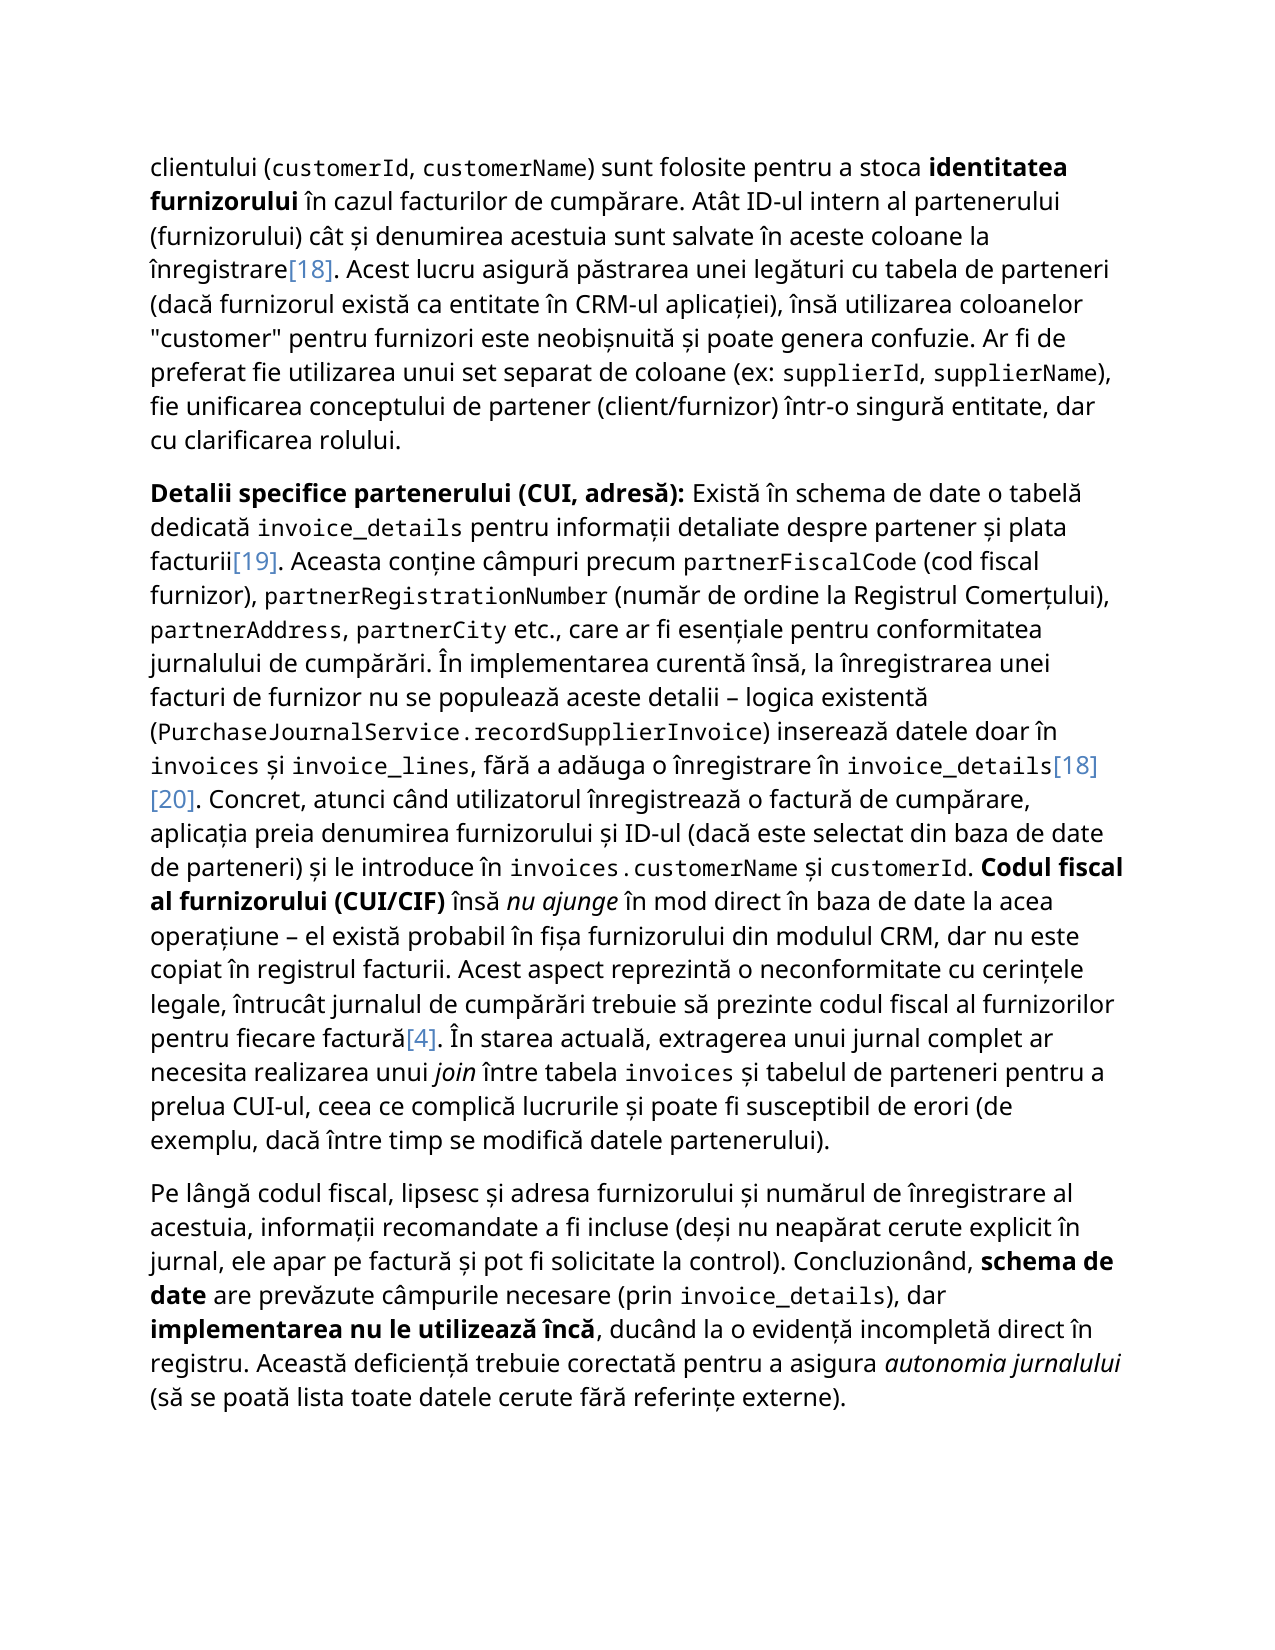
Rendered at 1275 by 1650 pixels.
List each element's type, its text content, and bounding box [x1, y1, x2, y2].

text Pe lângă codul fiscal, lipsesc și adresa furnizorului și numărul de înregistrare al acestuia, informații recomandate a fi incluse (deși nu neapărat cerute explicit în jurnal, ele apar pe factură și pot fi solicitate la control). Concluzionând, schema de date are prevăzute câmpurile necesare (prin invoice_details), dar implementarea nu le utilizează încă, ducând la o evidență incompletă direct în registru. Această deficiență trebuie corectată pentru a asigura autonomia jurnalului (să se poată lista toate datele cerute fără referințe externe). [150, 1175, 1125, 1414]
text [150, 150, 1125, 457]
text Detalii specifice partenerului (CUI, adresă): Există în schema de date o tabelă dedicată invoice_details pentru informații detaliate despre partener și plata facturii[19]. Aceasta conține câmpuri precum partnerFiscalCode (cod fiscal furnizor), partnerRegistrationNumber (număr de ordine la Registrul Comerțului), partnerAddress, partnerCity etc., care ar fi esențiale pentru conformitatea jurnalului de cumpărări. În implementarea curentă însă, la înregistrarea unei facturi de furnizor nu se populează aceste detalii – logica existentă (PurchaseJournalService.recordSupplierInvoice) inserează datele doar în invoices și invoice_lines, fără a adăuga o înregistrare în invoice_details[18][20]. Concret, atunci când utilizatorul înregistrează o factură de cumpărare, aplicația preia denumirea furnizorului și ID-ul (dacă este selectat din baza de date de parteneri) și le introduce în invoices.customerName și customerId. Codul fiscal al furnizorului (CUI/CIF) însă nu ajunge în mod direct în baza de date la acea operațiune – el există probabil în fișa furnizorului din modulul CRM, dar nu este copiat în registrul facturii. Acest aspect reprezintă o neconformitate cu cerințele legale, întrucât jurnalul de cumpărări trebuie să prezinte codul fiscal al furnizorilor pentru fiecare factură[4]. În starea actuală, extragerea unui jurnal complet ar necesita realizarea unui join între tabela invoices și tabelul de parteneri pentru a prelua CUI-ul, ceea ce complică lucrurile și poate fi susceptibil de erori (de exemplu, dacă între timp se modifică datele partenerului). [150, 475, 1125, 1157]
